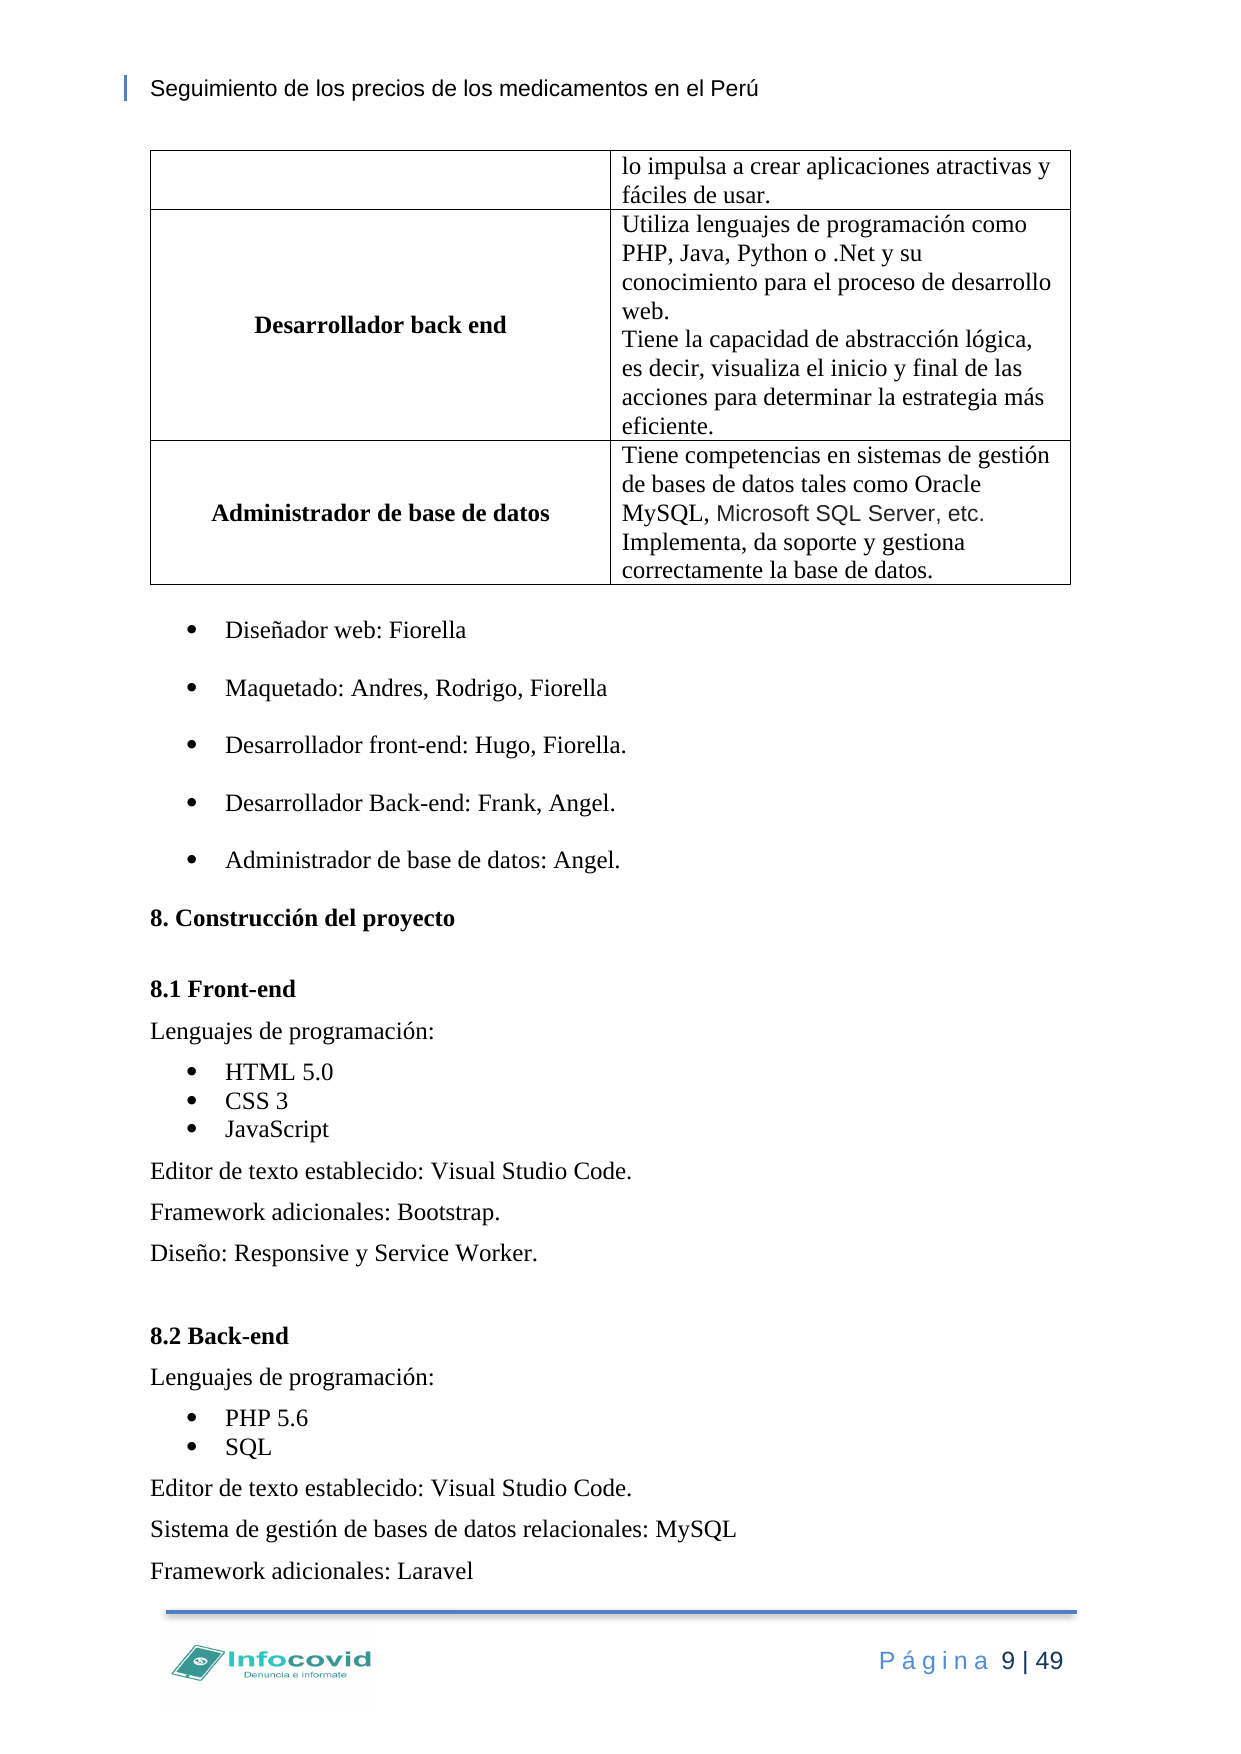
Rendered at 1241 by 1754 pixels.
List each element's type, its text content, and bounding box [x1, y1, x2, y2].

list Maquetado: Andres, Rodrigo, Fiorella [187, 673, 1090, 702]
text Framework adicionales: Laravel [150, 1556, 1090, 1584]
picture [165, 1625, 376, 1711]
table_cell Desarrollador back end [151, 210, 610, 439]
list JavaScript [187, 1114, 1090, 1143]
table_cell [151, 151, 610, 208]
list Administrador de base de datos: Angel. [187, 846, 1090, 874]
list PHP 5.6 [187, 1403, 1090, 1432]
list CSS 3 [187, 1086, 1090, 1114]
subtitle 8.1 Front-end [150, 974, 1090, 1003]
text Lenguajes de programación: [150, 1362, 1090, 1391]
text Editor de texto establecido: Visual Studio Code. [150, 1156, 1090, 1184]
table_cell Administrador de base de datos [151, 441, 610, 584]
list Diseñador web: Fiorella [187, 616, 1090, 644]
list HTML 5.0 [187, 1057, 1090, 1086]
text Framework adicionales: Bootstrap. [150, 1197, 1090, 1226]
text Sistema de gestión de bases de datos relacionales: MySQL [150, 1514, 1090, 1543]
list Desarrollador front-end: Hugo, Fiorella. [187, 731, 1090, 759]
subtitle 8.2 Back-end [150, 1321, 1090, 1349]
text Editor de texto establecido: Visual Studio Code. [150, 1473, 1090, 1502]
list Desarrollador Back-end: Frank, Angel. [187, 788, 1090, 817]
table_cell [611, 151, 1070, 208]
subtitle 8. Construcción del proyecto [150, 903, 1090, 932]
table_cell Utiliza lenguajes de programación como PHP, Java, Python o .Net y su conocimiento para el proceso de desarrollo web. Tiene la capacidad de abstracción lógica, es decir, visualiza el inicio y final de las acciones para determinar la estrategia más eficiente. [611, 210, 1070, 439]
text Lenguajes de programación: [150, 1016, 1090, 1044]
table_cell Tiene competencias en sistemas de gestión de bases de datos tales como Oracle MySQL, Microsoft SQL Server, etc. Implementa, da soporte y gestiona correctamente la base de datos. [611, 441, 1070, 584]
list SQL [187, 1432, 1090, 1461]
text Diseño: Responsive y Service Worker. [150, 1238, 1090, 1267]
